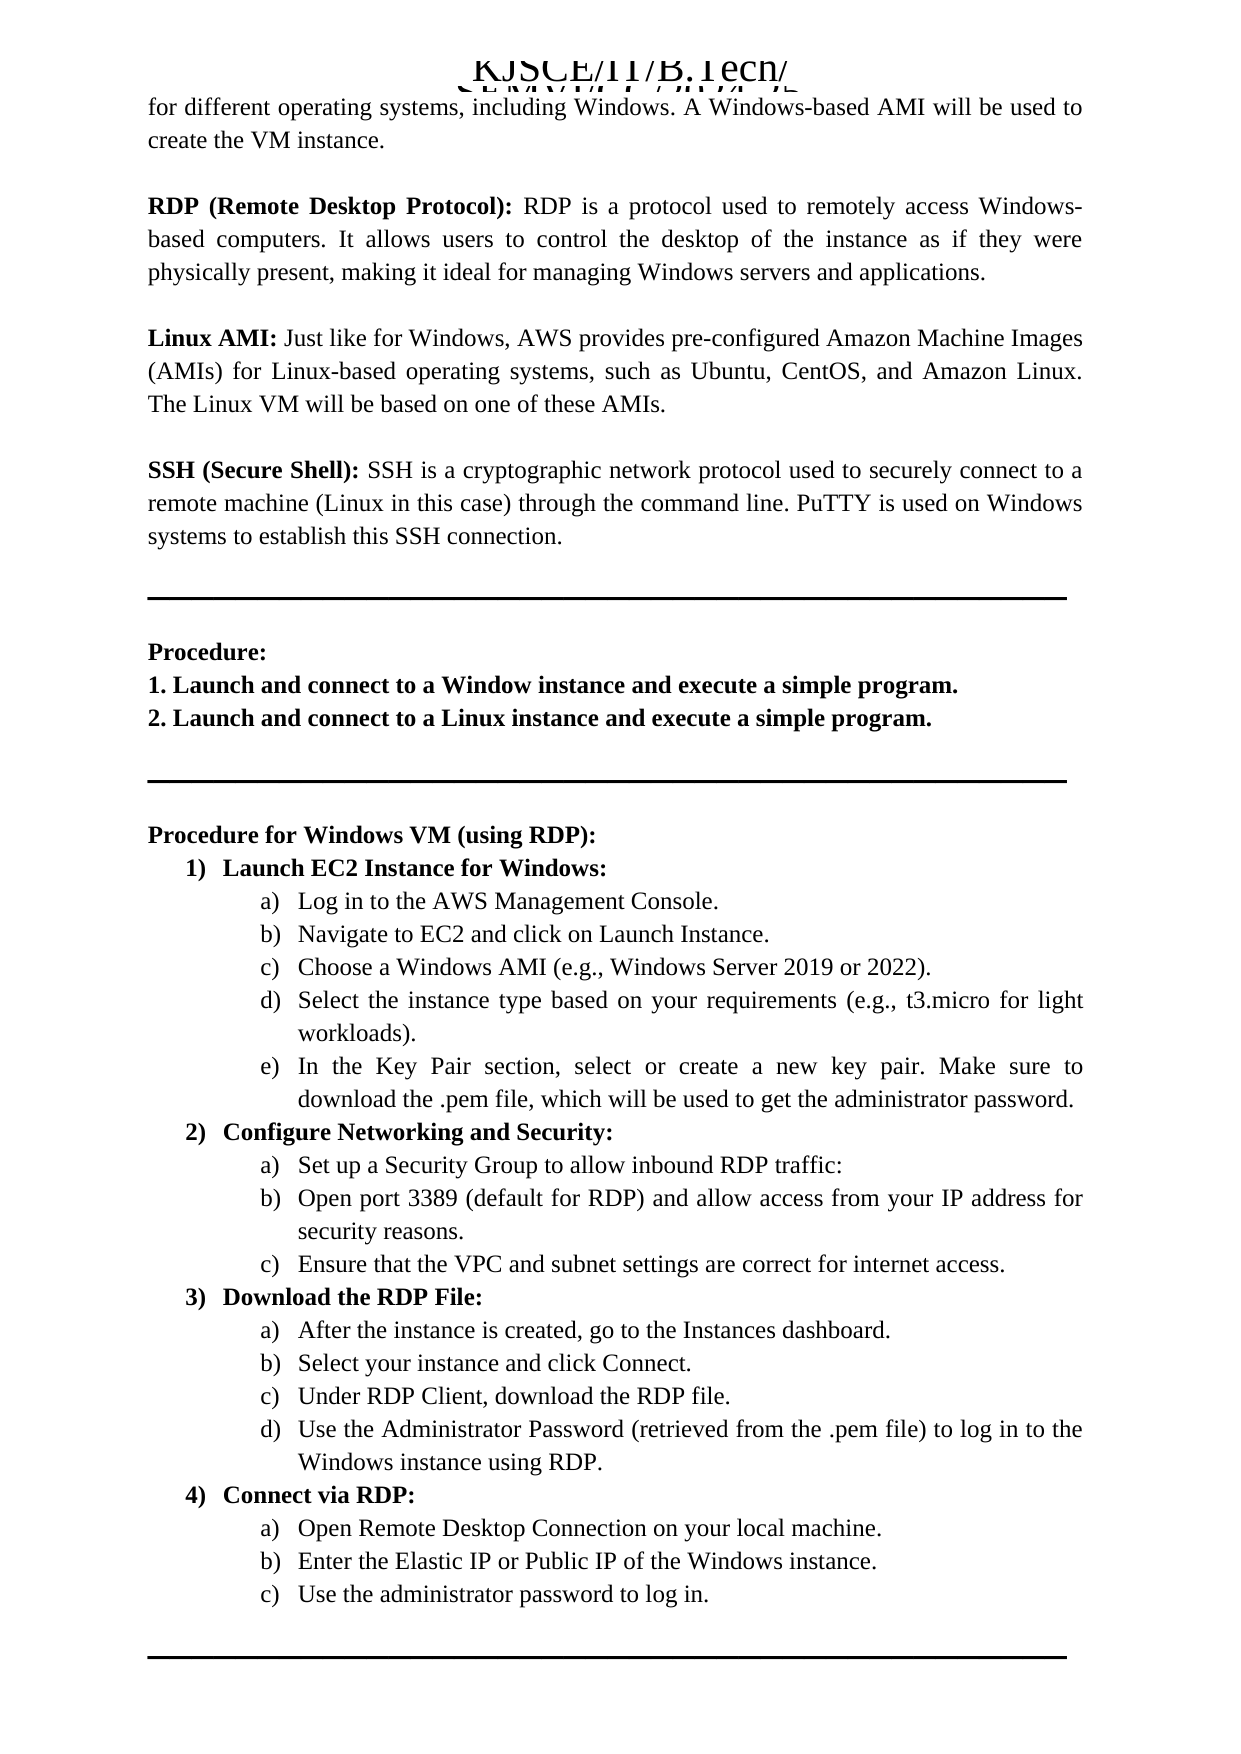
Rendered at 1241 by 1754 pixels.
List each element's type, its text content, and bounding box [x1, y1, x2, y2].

text 2. Launch and connect to a Linux instance and execute a simple program. [148, 703, 1084, 732]
list Navigate to EC2 and click on Launch Instance. [260, 919, 1084, 947]
list Choose a Windows AMI (e.g., Windows Server 2019 or 2022). [260, 952, 1084, 981]
list Select your instance and click Connect. [260, 1348, 1084, 1377]
list Use the Administrator Password (retrieved from the .pem file) to log in to the Windows instance using RDP. [260, 1414, 1084, 1476]
list Log in to the AWS Management Console. [260, 886, 1084, 914]
list In the Key Pair section, select or create a new key pair. Make sure to download the .pem file, which will be used to get the administrator password. [260, 1051, 1084, 1113]
list Configure Networking and Security: [185, 1117, 1084, 1146]
text Procedure: [148, 637, 1084, 666]
text SSH (Secure Shell): SSH is a cryptographic network protocol used to securely connect to a remote machine (Linux in this case) through the command line. PuTTY is used on Windows systems to establish this SSH connection. [148, 455, 1084, 550]
text 1. Launch and connect to a Window instance and execute a simple program. [148, 670, 1084, 699]
list Under RDP Client, download the RDP file. [260, 1381, 1084, 1410]
list Launch EC2 Instance for Windows: [185, 853, 1084, 881]
list Use the administrator password to log in. [260, 1579, 1084, 1608]
list Enter the Elastic IP or Public IP of the Windows instance. [260, 1546, 1084, 1575]
text Linux AMI: Just like for Windows, AWS provides pre-configured Amazon Machine Images (AMIs) for Linux-based operating systems, such as Ubuntu, CentOS, and Amazon Linux. The Linux VM will be based on one of these AMIs. [148, 323, 1084, 418]
list Set up a Security Group to allow inbound RDP traffic: [260, 1150, 1084, 1179]
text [148, 92, 1084, 153]
text RDP (Remote Desktop Protocol): RDP is a protocol used to remotely access Windows-based computers. It allows users to control the desktop of the instance as if they were physically present, making it ideal for managing Windows servers and applications. [148, 191, 1084, 286]
list Select the instance type based on your requirements (e.g., t3.micro for light workloads). [260, 985, 1084, 1047]
list After the instance is created, go to the Instances dashboard. [260, 1315, 1084, 1344]
text __________________________________________ [148, 736, 1084, 787]
text __________________________________________ [148, 554, 1084, 604]
list Open port 3389 (default for RDP) and allow access from your IP address for security reasons. [260, 1183, 1084, 1245]
text __________________________________________ [148, 1612, 1084, 1662]
text Procedure for Windows VM (using RDP): [148, 820, 1084, 848]
list Download the RDP File: [185, 1282, 1084, 1311]
list Open Remote Desktop Connection on your local machine. [260, 1513, 1084, 1542]
list Connect via RDP: [185, 1480, 1084, 1509]
list Ensure that the VPC and subnet settings are correct for internet access. [260, 1249, 1084, 1278]
